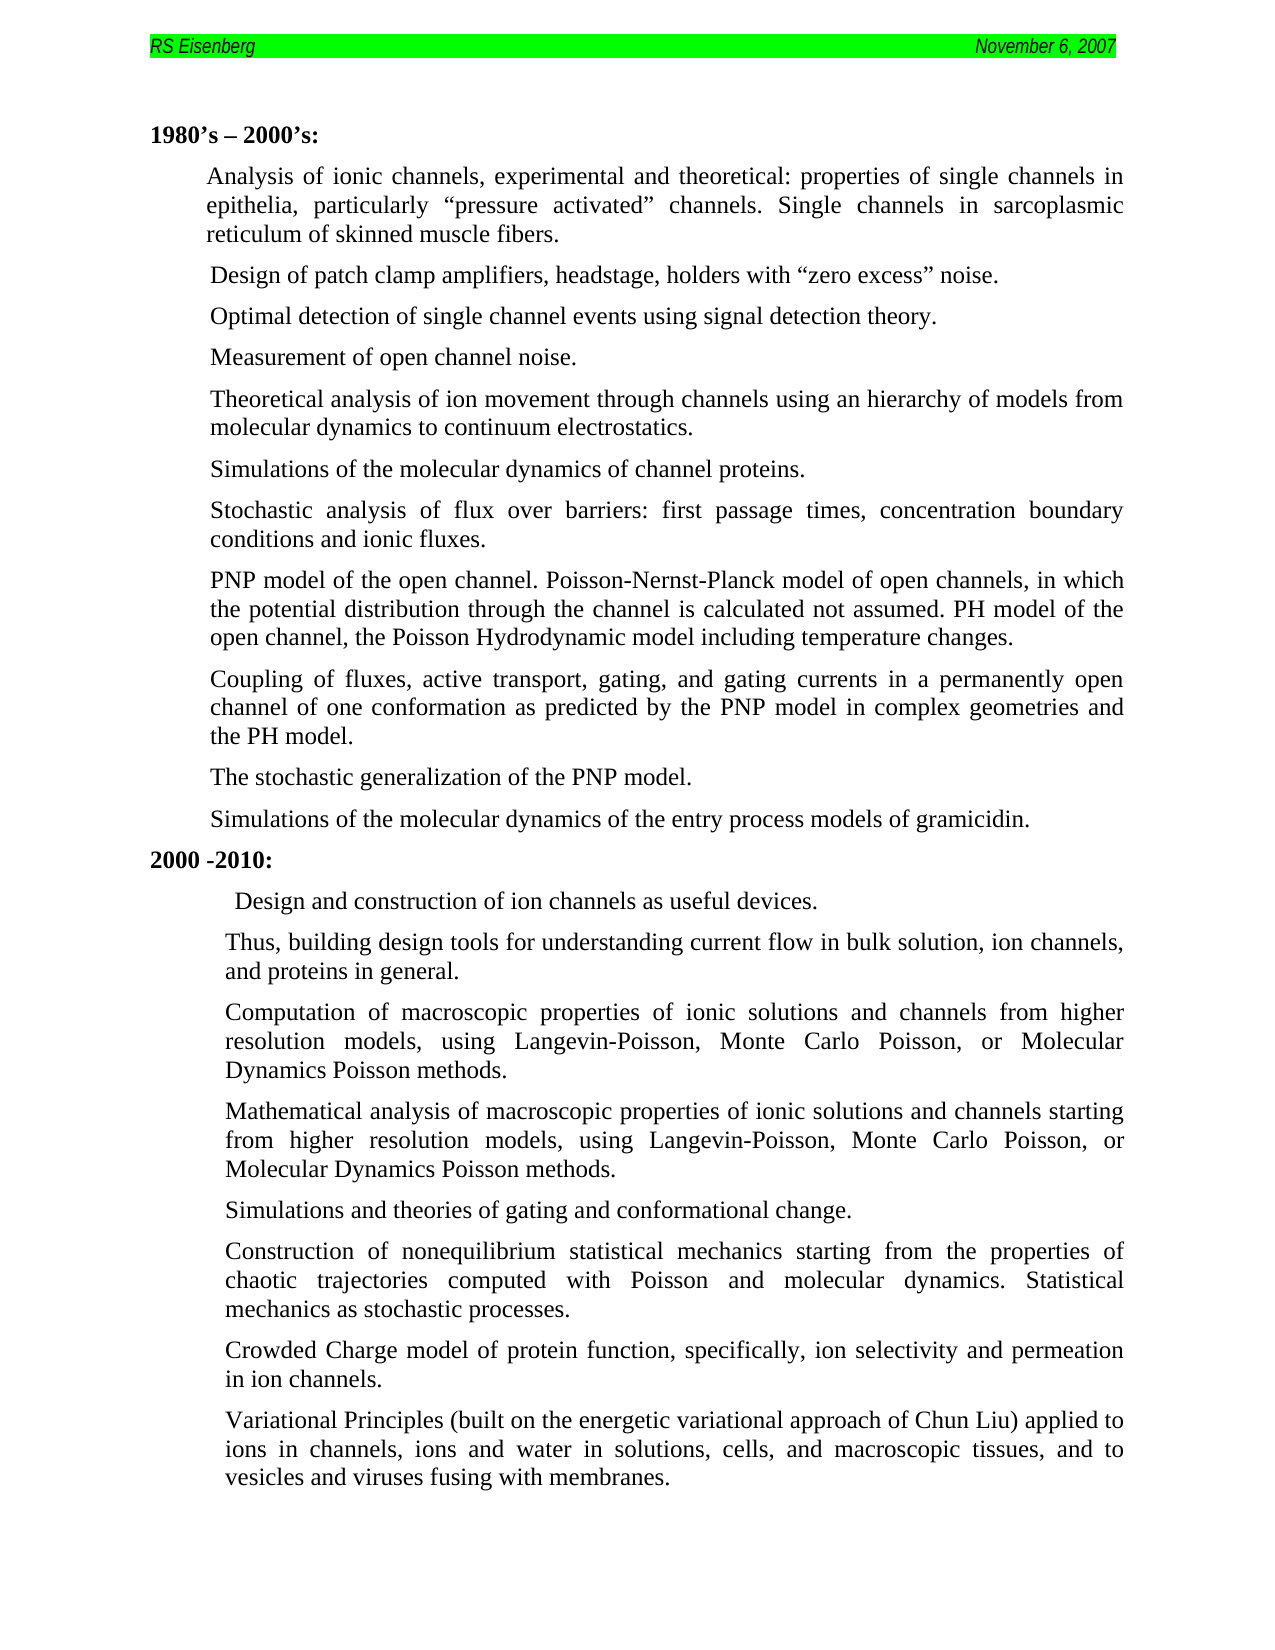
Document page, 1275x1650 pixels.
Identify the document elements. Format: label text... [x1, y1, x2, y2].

text Optimal detection of single channel events using signal detection theory. [210, 301, 1125, 330]
text Coupling of fluxes, active transport, gating, and gating currents in a permanently open channel of one conformation as predicted by the PNP model in complex geometries and the PH model. [210, 664, 1125, 750]
text Stochastic analysis of flux over barriers: first passage times, concentration boundary conditions and ionic fluxes. [210, 495, 1125, 552]
text PNP model of the open channel. Poisson-Nernst-Planck model of open channels, in which the potential distribution through the channel is calculated not assumed. PH model of the open channel, the Poisson Hydrodynamic model including temperature changes. [210, 565, 1125, 651]
text Thus, building design tools for understanding current flow in bulk solution, ion channels, and proteins in general. [225, 927, 1125, 985]
text 1980’s – 2000’s: [150, 120, 1125, 149]
text Design and construction of ion channels as useful devices. [234, 886, 1125, 915]
text Variational Principles (built on the energetic variational approach of Chun Liu) applied to ions in channels, ions and water in solutions, cells, and macroscopic tissues, and to vesicles and viruses fusing with membranes. [225, 1405, 1125, 1491]
text Simulations of the molecular dynamics of channel proteins. [210, 454, 1125, 482]
text Design of patch clamp amplifiers, headstage, holders with “zero excess” noise. [210, 260, 1125, 289]
text Theoretical analysis of ion movement through channels using an hierarchy of models from molecular dynamics to continuum electrostatics. [210, 384, 1125, 441]
text Measurement of open channel noise. [210, 342, 1125, 371]
text Crowded Charge model of protein function, specifically, ion selectivity and permeation in ion channels. [225, 1335, 1125, 1392]
text Computation of macroscopic properties of ionic solutions and channels from higher resolution models, using Langevin-Poisson, Monte Carlo Poisson, or Molecular Dynamics Poisson methods. [225, 997, 1125, 1084]
text Construction of nonequilibrium statistical mechanics starting from the properties of chaotic trajectories computed with Poisson and molecular dynamics. Statistical mechanics as stochastic processes. [225, 1236, 1125, 1322]
text Mathematical analysis of macroscopic properties of ionic solutions and channels starting from higher resolution models, using Langevin-Poisson, Monte Carlo Poisson, or Molecular Dynamics Poisson methods. [225, 1096, 1125, 1182]
text Simulations and theories of gating and conformational change. [225, 1195, 1125, 1224]
text Analysis of ionic channels, experimental and theoretical: properties of single channels in epithelia, particularly “pressure activated” channels. Single channels in sarcoplasmic reticulum of skinned muscle fibers. [206, 161, 1125, 247]
text 2000 -2010: [150, 845, 1125, 874]
text Simulations of the molecular dynamics of the entry process models of gramicidin. [210, 804, 1125, 832]
text The stochastic generalization of the PNP model. [210, 762, 1125, 791]
